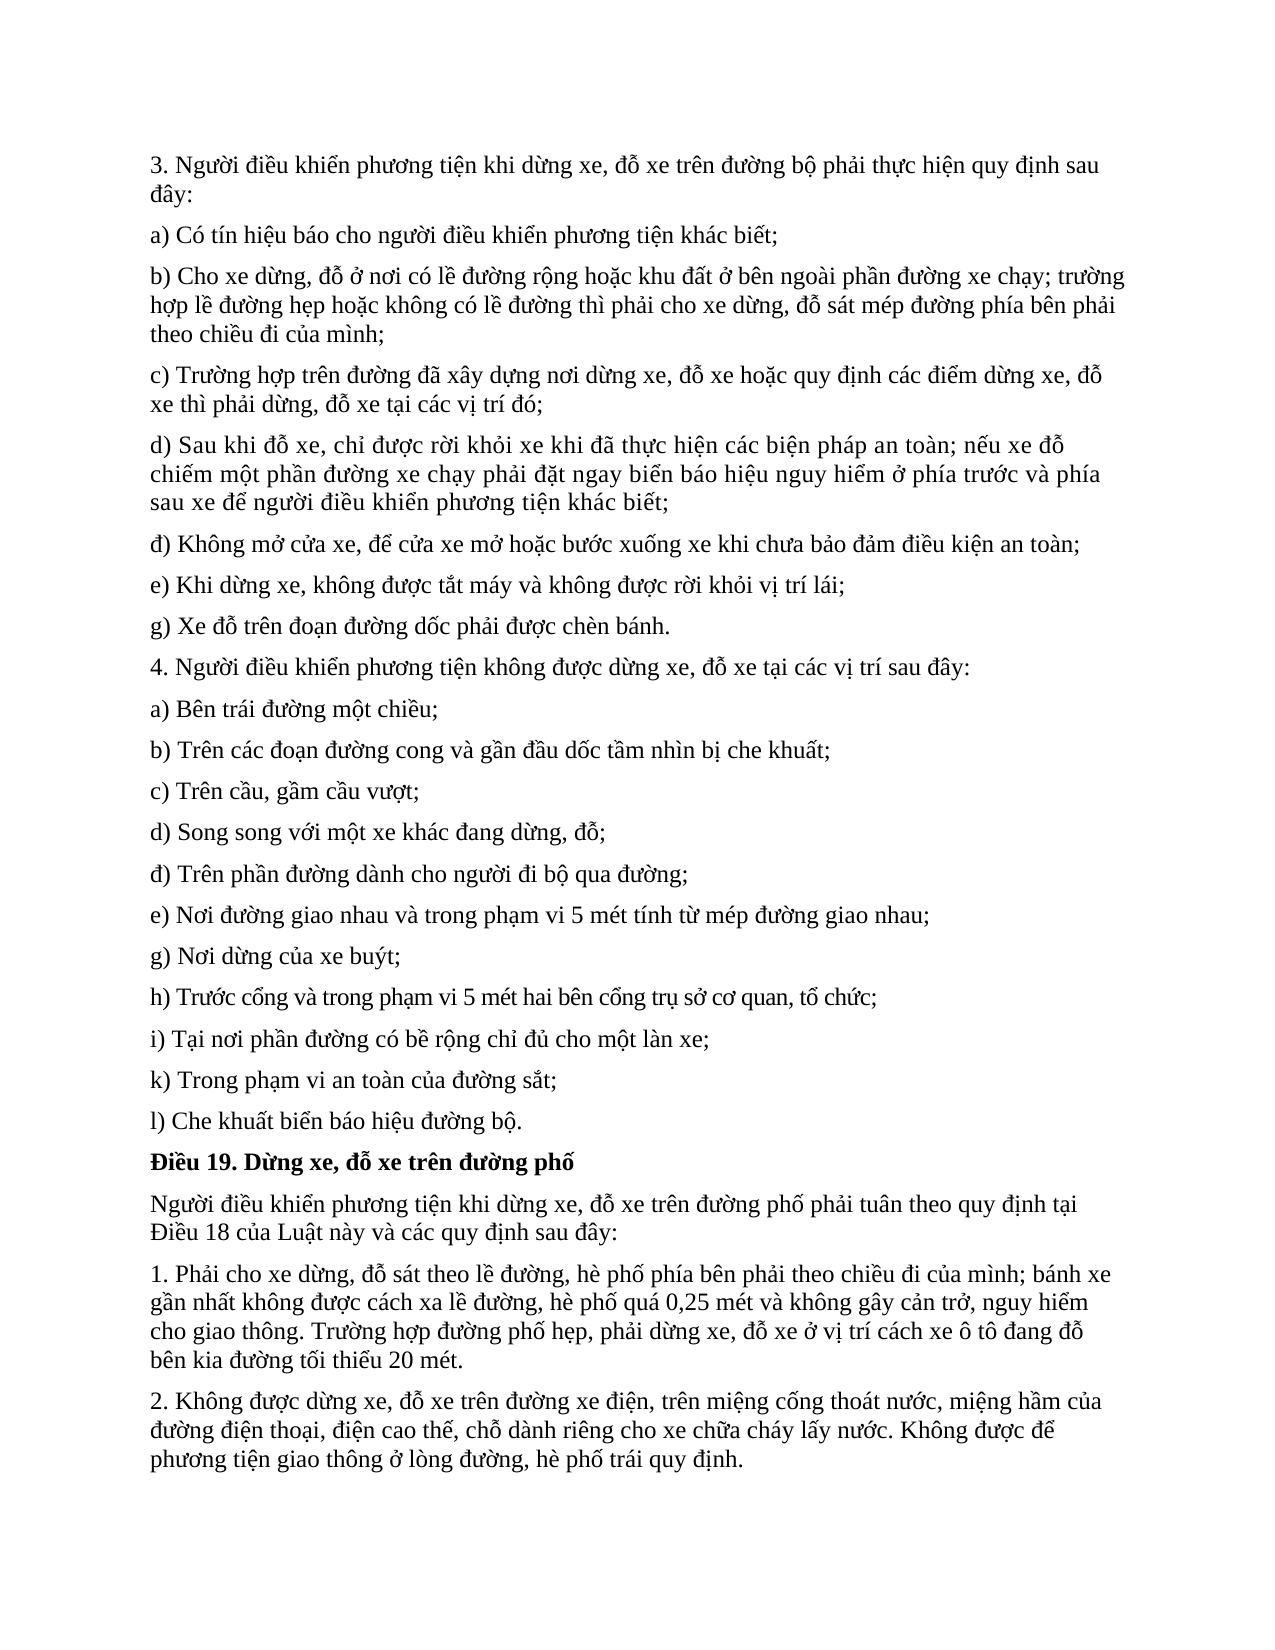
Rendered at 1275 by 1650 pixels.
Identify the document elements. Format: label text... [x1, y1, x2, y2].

text g) Xe đỗ trên đoạn đường dốc phải được chèn bánh. [150, 611, 1125, 640]
text l) Che khuất biển báo hiệu đường bộ. [150, 1106, 1125, 1135]
text g) Nơi dừng của xe buýt; [150, 941, 1125, 970]
text a) Bên trái đường một chiều; [150, 694, 1125, 722]
text k) Trong phạm vi an toàn của đường sắt; [150, 1065, 1125, 1094]
text 1. Phải cho xe dừng, đỗ sát theo lề đường, hè phố phía bên phải theo chiều đi của mình; bánh xe gần nhất không được cách xa lề đường, hè phố quá 0,25 mét và không gây cản trở, nguy hiểm cho giao thông. Trường hợp đường phố hẹp, phải dừng xe, đỗ xe ở vị trí cách xe ô tô đang đỗ bên kia đường tối thiểu 20 mét. [150, 1259, 1125, 1374]
text b) Trên các đoạn đường cong và gần đầu dốc tầm nhìn bị che khuất; [150, 735, 1125, 764]
text đ) Trên phần đường dành cho người đi bộ qua đường; [150, 859, 1125, 887]
text 4. Người điều khiển phương tiện không được dừng xe, đỗ xe tại các vị trí sau đây: [150, 652, 1125, 681]
text c) Trường hợp trên đường đã xây dựng nơi dừng xe, đỗ xe hoặc quy định các điểm dừng xe, đỗ xe thì phải dừng, đỗ xe tại các vị trí đó; [150, 360, 1125, 417]
text a) Có tín hiệu báo cho người điều khiển phương tiện khác biết; [150, 220, 1125, 249]
text 3. Người điều khiển phương tiện khi dừng xe, đỗ xe trên đường bộ phải thực hiện quy định sau đây: [150, 150, 1125, 207]
text c) Trên cầu, gầm cầu vượt; [150, 776, 1125, 805]
text d) Sau khi đỗ xe, chỉ được rời khỏi xe khi đã thực hiện các biện pháp an toàn; nếu xe đỗ chiếm một phần đường xe chạy phải đặt ngay biển báo hiệu nguy hiểm ở phía trước và phía sau xe để người điều khiển phương tiện khác biết; [150, 430, 1125, 516]
text d) Song song với một xe khác đang dừng, đỗ; [150, 817, 1125, 846]
text b) Cho xe dừng, đỗ ở nơi có lề đường rộng hoặc khu đất ở bên ngoài phần đường xe chạy; trường hợp lề đường hẹp hoặc không có lề đường thì phải cho xe dừng, đỗ sát mép đường phía bên phải theo chiều đi của mình; [150, 261, 1125, 347]
text Điều 19. Dừng xe, đỗ xe trên đường phố [150, 1147, 1125, 1176]
text i) Tại nơi phần đường có bề rộng chỉ đủ cho một làn xe; [150, 1024, 1125, 1052]
text 2. Không được dừng xe, đỗ xe trên đường xe điện, trên miệng cống thoát nước, miệng hầm của đường điện thoại, điện cao thế, chỗ dành riêng cho xe chữa cháy lấy nước. Không được để phương tiện giao thông ở lòng đường, hè phố trái quy định. [150, 1386, 1125, 1472]
text h) Trước cổng và trong phạm vi 5 mét hai bên cổng trụ sở cơ quan, tổ chức; [150, 982, 1125, 1011]
text e) Nơi đường giao nhau và trong phạm vi 5 mét tính từ mép đường giao nhau; [150, 900, 1125, 929]
text đ) Không mở cửa xe, để cửa xe mở hoặc bước xuống xe khi chưa bảo đảm điều kiện an toàn; [150, 529, 1125, 557]
text Người điều khiển phương tiện khi dừng xe, đỗ xe trên đường phố phải tuân theo quy định tại Điều 18 của Luật này và các quy định sau đây: [150, 1189, 1125, 1246]
text e) Khi dừng xe, không được tắt máy và không được rời khỏi vị trí lái; [150, 570, 1125, 599]
